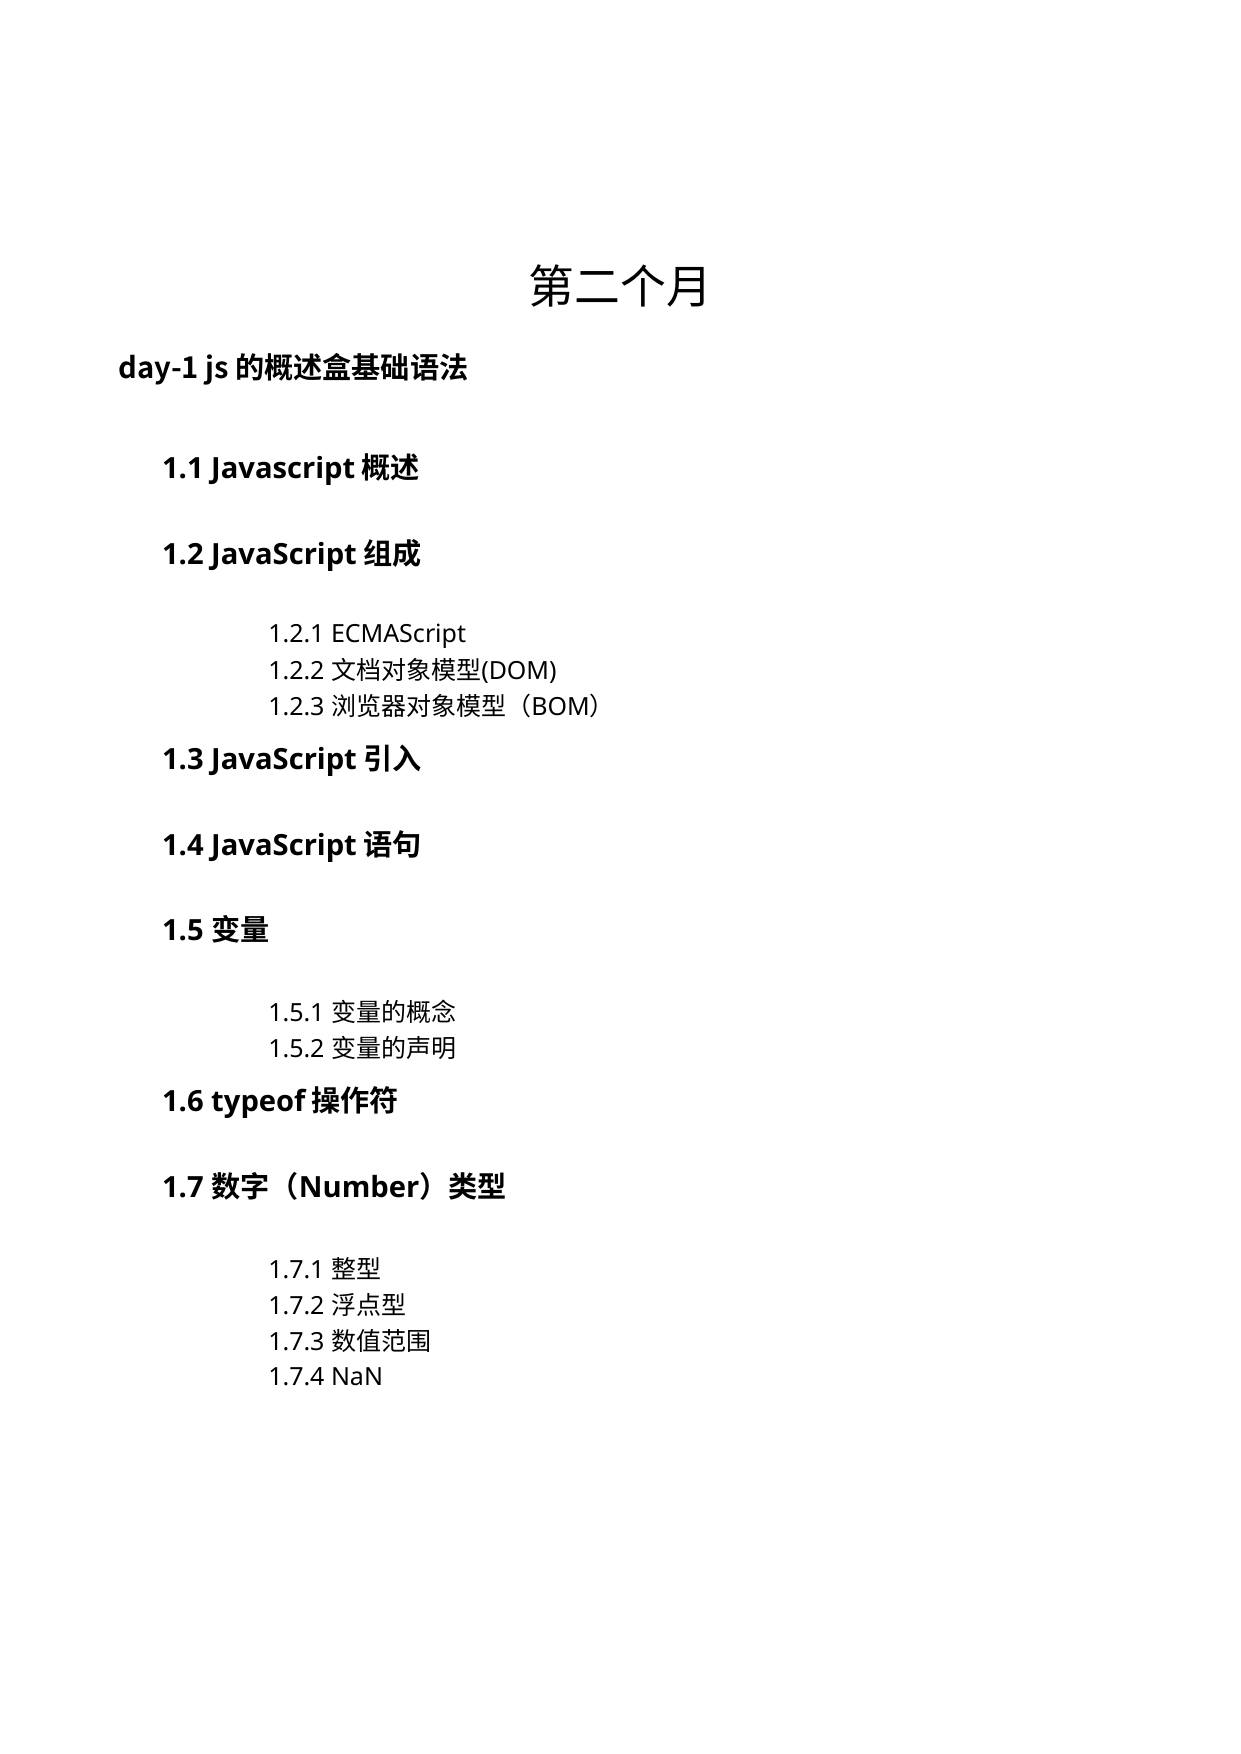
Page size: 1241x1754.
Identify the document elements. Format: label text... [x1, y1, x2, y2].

subtitle 1.5.1 变量的概念 [168, 993, 1122, 1029]
subtitle 1.2 JavaScript组成 [118, 530, 1122, 573]
subtitle 1.7.3 数值范围 [168, 1322, 1122, 1358]
subtitle 1.7.4 NaN [168, 1358, 1122, 1392]
subtitle 1.7.1 整型 [168, 1249, 1122, 1286]
subtitle 1.3 JavaScript引入 [118, 735, 1122, 778]
subtitle 1.1 Javascript概述 [118, 444, 1122, 487]
subtitle 1.7 数字（Number）类型 [118, 1163, 1122, 1206]
subtitle 1.2.1 ECMAScript [168, 616, 1122, 650]
subtitle 1.5 变量 [118, 907, 1122, 949]
text 第二个月 [118, 251, 1122, 317]
subtitle 1.2.2 文档对象模型(DOM) [168, 650, 1122, 686]
subtitle 1.5.2 变量的声明 [168, 1029, 1122, 1065]
subtitle 1.2.3 浏览器对象模型（BOM） [168, 686, 1122, 723]
subtitle day-1 js的概述盒基础语法 [118, 344, 1122, 387]
subtitle 1.6 typeof操作符 [118, 1078, 1122, 1120]
subtitle 1.4 JavaScript语句 [118, 821, 1122, 863]
subtitle 1.7.2 浮点型 [168, 1286, 1122, 1322]
